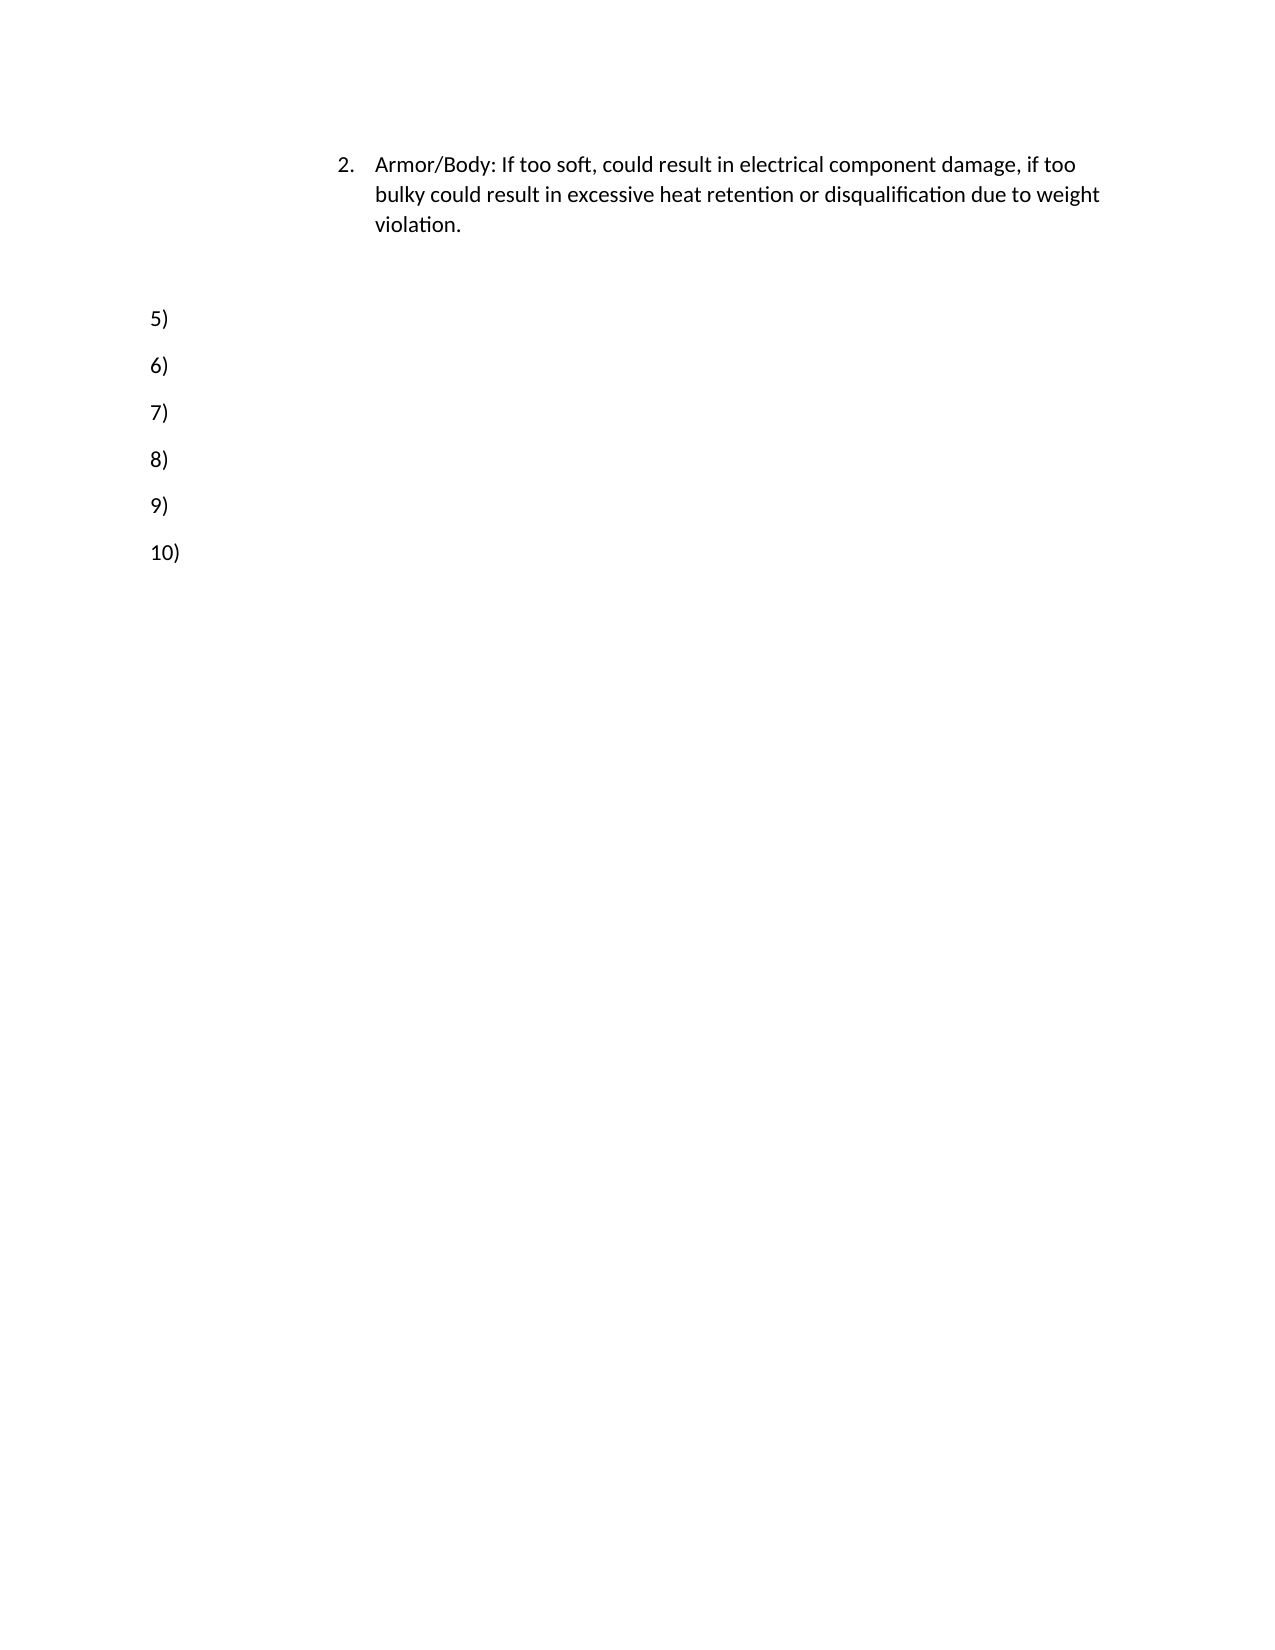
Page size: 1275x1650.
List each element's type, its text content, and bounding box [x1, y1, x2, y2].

text 6) [150, 351, 1125, 379]
list Armor/Body: If too soft, could result in electrical component damage, if too bulky could result in excessive heat retention or disqualification due to weight violation. [337, 150, 1125, 238]
text 9) [150, 492, 1125, 520]
text 7) [150, 398, 1125, 426]
text 10) [150, 538, 1125, 567]
text 5) [150, 304, 1125, 332]
text 8) [150, 445, 1125, 473]
